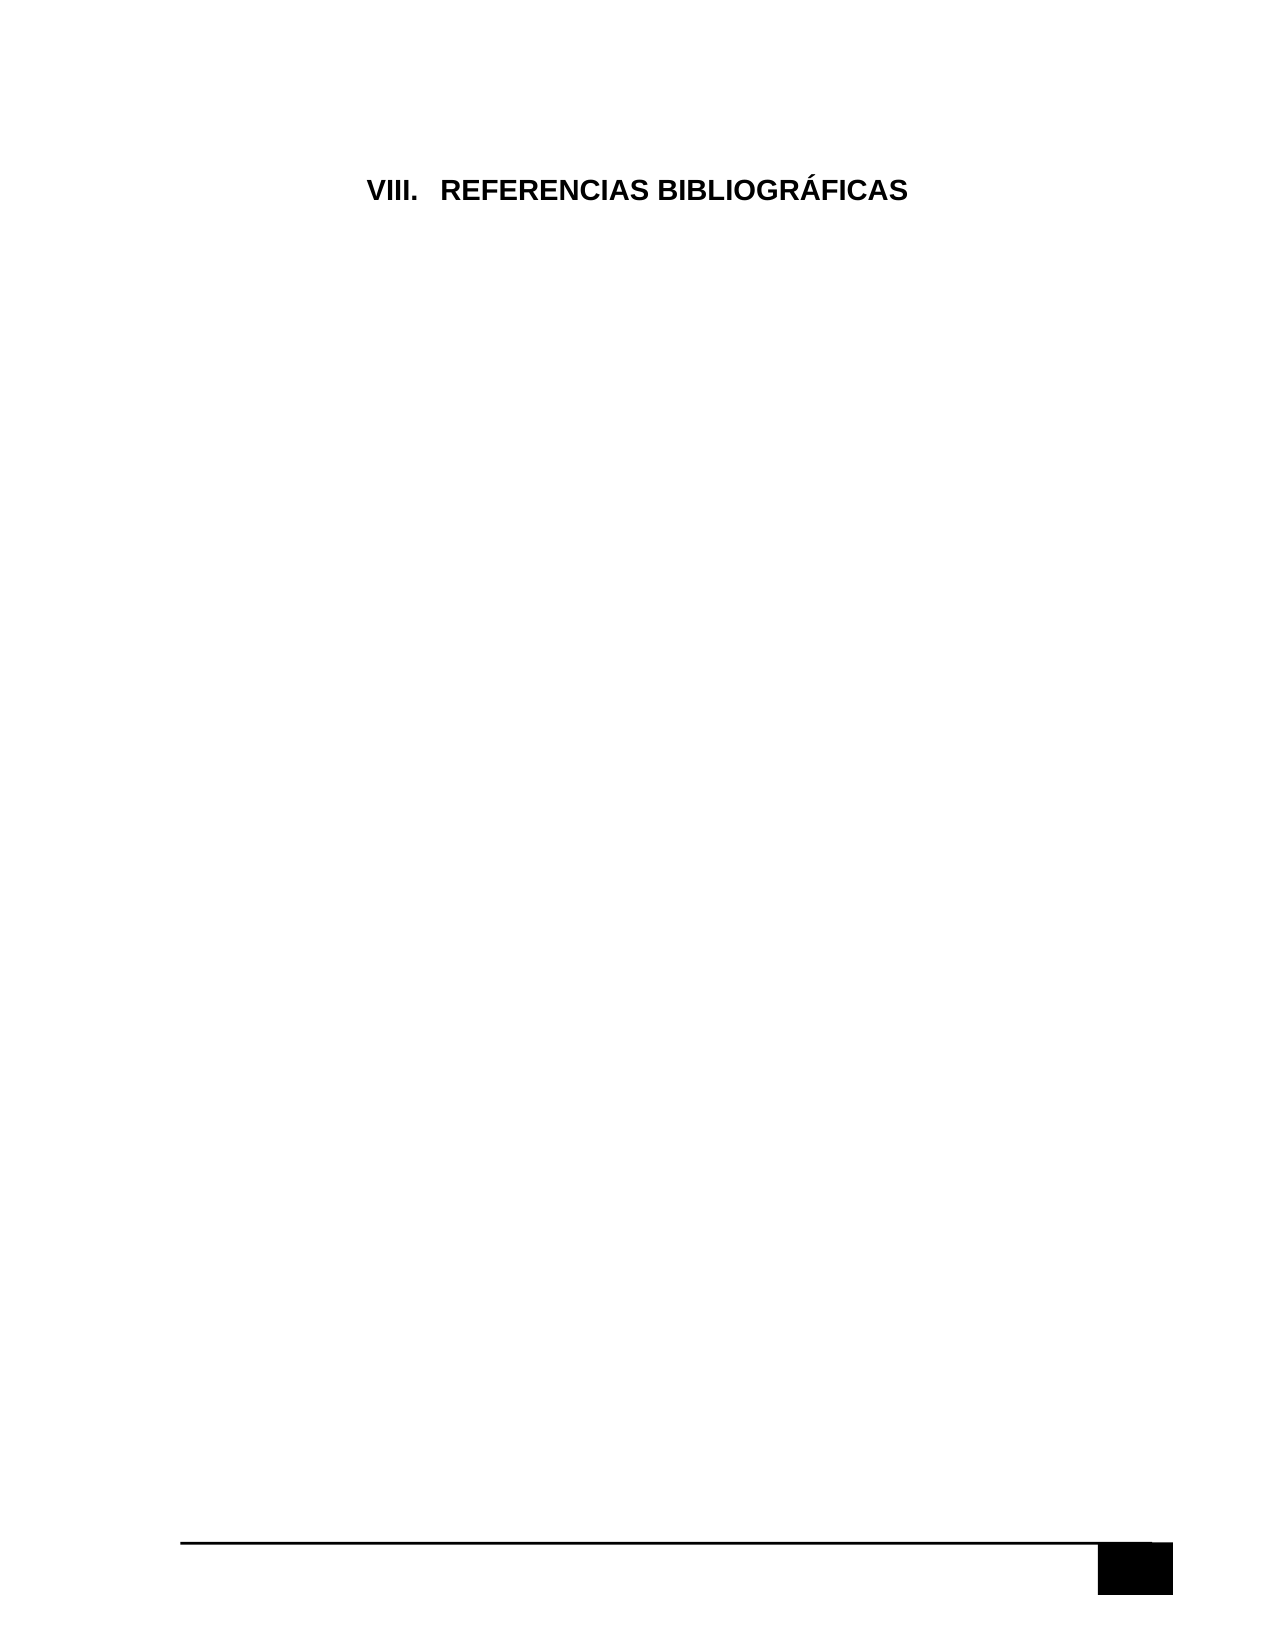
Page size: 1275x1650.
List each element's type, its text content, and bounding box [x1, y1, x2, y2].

subtitle REFERENCIAS BIBLIOGRÁFICAS [177, 173, 1098, 206]
